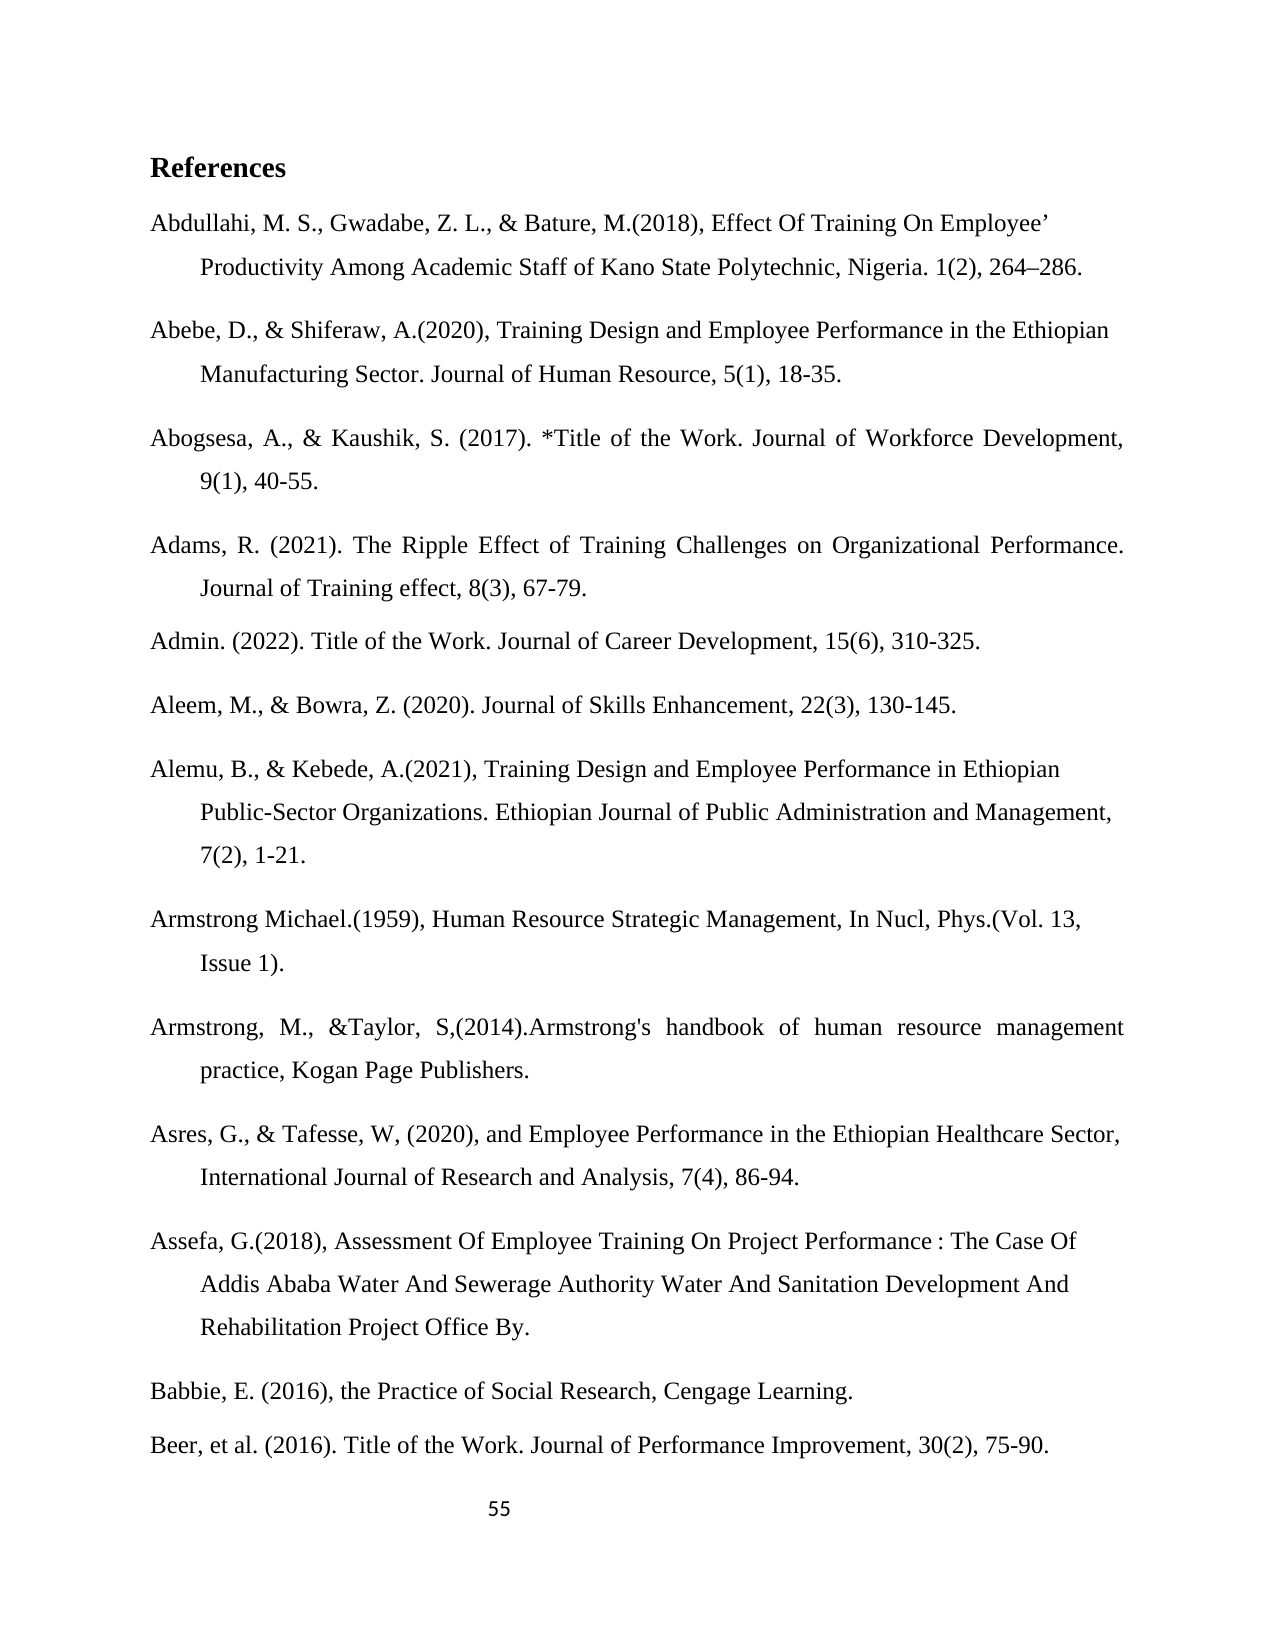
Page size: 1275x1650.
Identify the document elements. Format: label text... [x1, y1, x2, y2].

text Admin. (2022). Title of the Work. Journal of Career Development, 15(6), 310-325. [150, 626, 1125, 655]
text Abebe, D., & Shiferaw, A.(2020), Training Design and Employee Performance in the Ethiopian Manufacturing Sector. Journal of Human Resource, 5(1), 18-35. [150, 316, 1125, 387]
text Beer, et al. (2016). Title of the Work. Journal of Performance Improvement, 30(2), 75-90. [150, 1430, 1125, 1459]
text Abdullahi, M. S., Gwadabe, Z. L., & Bature, M.(2018), Effect Of Training On Employee’ Productivity Among Academic Staff of Kano State Polytechnic, Nigeria. 1(2), 264–286. [150, 208, 1125, 280]
subtitle Adams, R. (2021). The Ripple Effect of Training Challenges on Organizational Performance. Journal of Training effect, 8(3), 67-79. [150, 530, 1125, 602]
text Asres, G., & Tafesse, W, (2020), and Employee Performance in the Ethiopian Healthcare Sector, International Journal of Research and Analysis, 7(4), 86-94. [150, 1119, 1125, 1191]
text Armstrong Michael.(1959), Human Resource Strategic Management, In Nucl, Phys.(Vol. 13, Issue 1). [150, 904, 1125, 976]
text Abogsesa, A., & Kaushik, S. (2017). *Title of the Work. Journal of Workforce Development, 9(1), 40-55. [150, 423, 1125, 494]
text Assefa, G.(2018), Assessment Of Employee Training On Project Performance : The Case Of Addis Ababa Water And Sewerage Authority Water And Sanitation Development And Rehabilitation Project Office By. [150, 1226, 1125, 1341]
subtitle References [150, 150, 1125, 183]
text Alemu, B., & Kebede, A.(2021), Training Design and Employee Performance in Ethiopian Public-Sector Organizations. Ethiopian Journal of Public Administration and Management, 7(2), 1-21. [150, 754, 1125, 869]
text Aleem, M., & Bowra, Z. (2020). Journal of Skills Enhancement, 22(3), 130-145. [150, 690, 1125, 719]
text Armstrong, M., &Taylor, S,(2014).Armstrong's handbook of human resource management practice, Kogan Page Publishers. [150, 1012, 1125, 1083]
text Babbie, E. (2016), the Practice of Social Research, Cengage Learning. [150, 1376, 1125, 1405]
